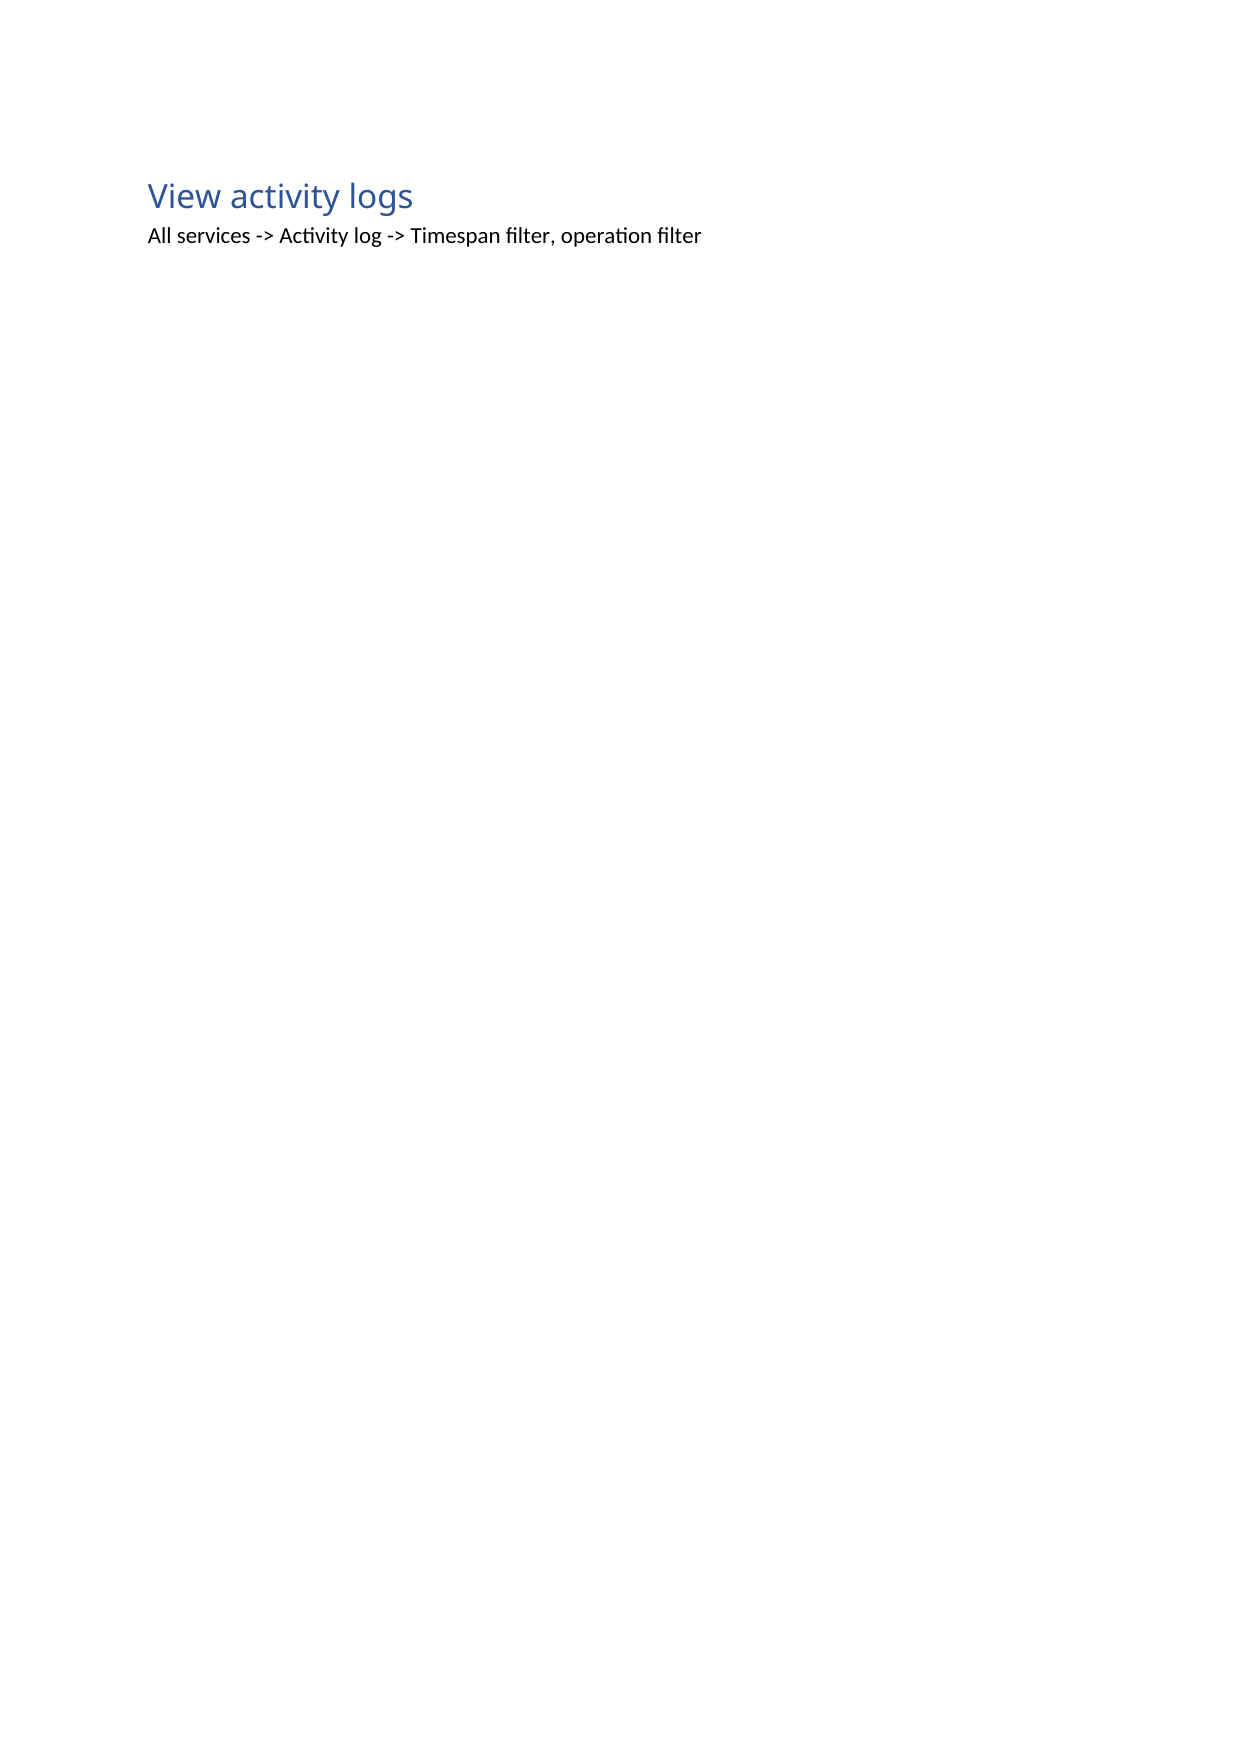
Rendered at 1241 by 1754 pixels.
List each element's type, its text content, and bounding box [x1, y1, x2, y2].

subtitle View activity logs [148, 173, 1093, 218]
text All services -> Activity log -> Timespan filter, operation filter [148, 222, 1093, 249]
